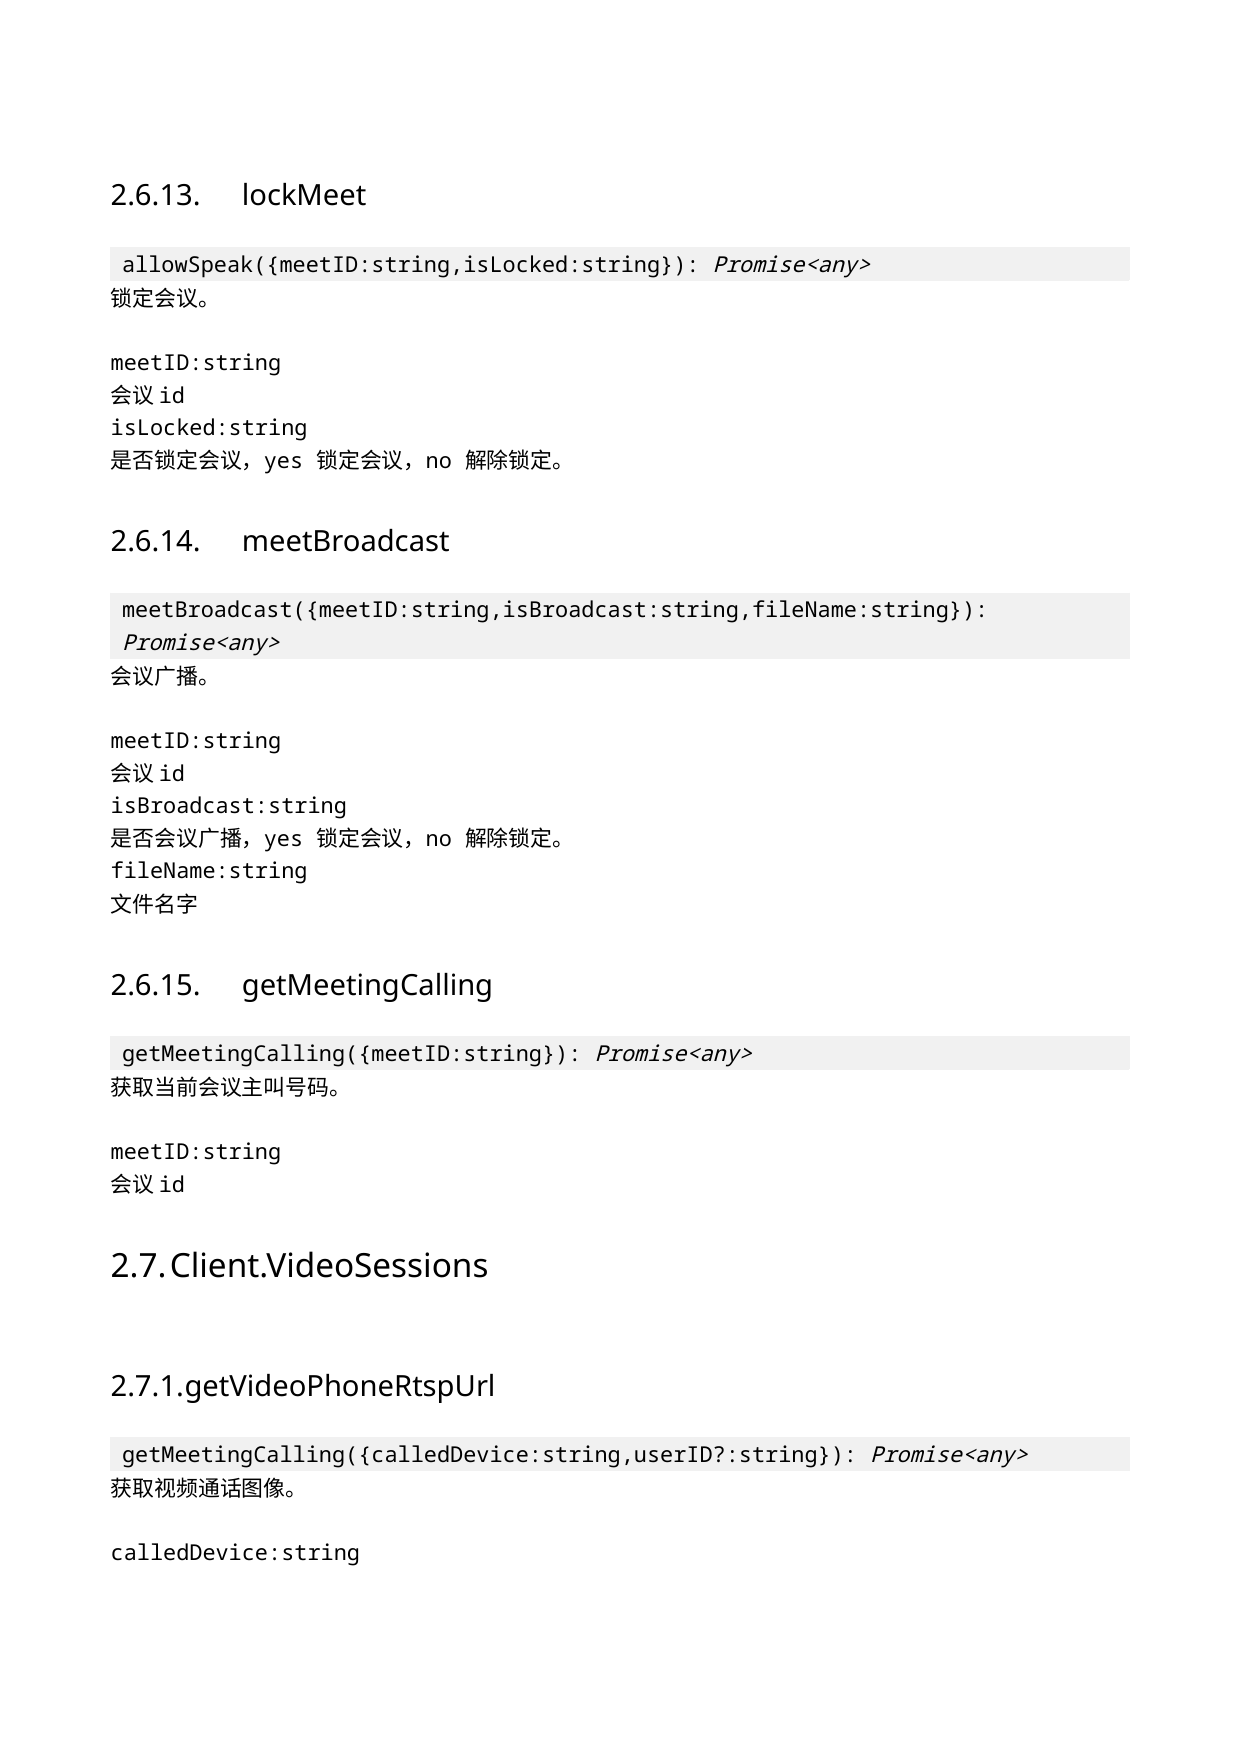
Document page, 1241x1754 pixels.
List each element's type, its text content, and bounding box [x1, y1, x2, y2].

text fileName:string [110, 854, 1130, 886]
text isLocked:string [110, 410, 1130, 443]
text isBroadcast:string [110, 789, 1130, 821]
table_header getMeetingCalling({calledDevice:string,userID?:string}): Promise<any> [111, 1438, 1129, 1470]
list Client.VideoSessions [110, 1232, 1130, 1297]
text meetID:string [110, 345, 1130, 378]
text 获取当前会议主叫号码。 [110, 1069, 1130, 1102]
text 文件名字 [110, 886, 1130, 919]
text 锁定会议。 [110, 280, 1130, 313]
text 是否会议广播，yes 锁定会议，no 解除锁定。 [110, 821, 1130, 854]
list meetBroadcast [110, 508, 1130, 573]
text 会议id [110, 756, 1130, 789]
text 会议广播。 [110, 659, 1130, 691]
text calledDevice:string [110, 1536, 1130, 1568]
list getMeetingCalling [110, 951, 1130, 1016]
text meetID:string [110, 724, 1130, 756]
text 会议id [110, 378, 1130, 410]
list lockMeet [110, 162, 1130, 227]
text meetID:string [110, 1134, 1130, 1167]
table_header allowSpeak({meetID:string,isLocked:string}): Promise<any> [111, 248, 1129, 280]
text 获取视频通话图像。 [110, 1471, 1130, 1503]
table_header meetBroadcast({meetID:string,isBroadcast:string,fileName:string}): Promise<any> [111, 594, 1129, 658]
text 会议id [110, 1167, 1130, 1199]
list getVideoPhoneRtspUrl [110, 1352, 1130, 1417]
table_header getMeetingCalling({meetID:string}): Promise<any> [111, 1037, 1129, 1069]
text 是否锁定会议，yes 锁定会议，no 解除锁定。 [110, 443, 1130, 475]
